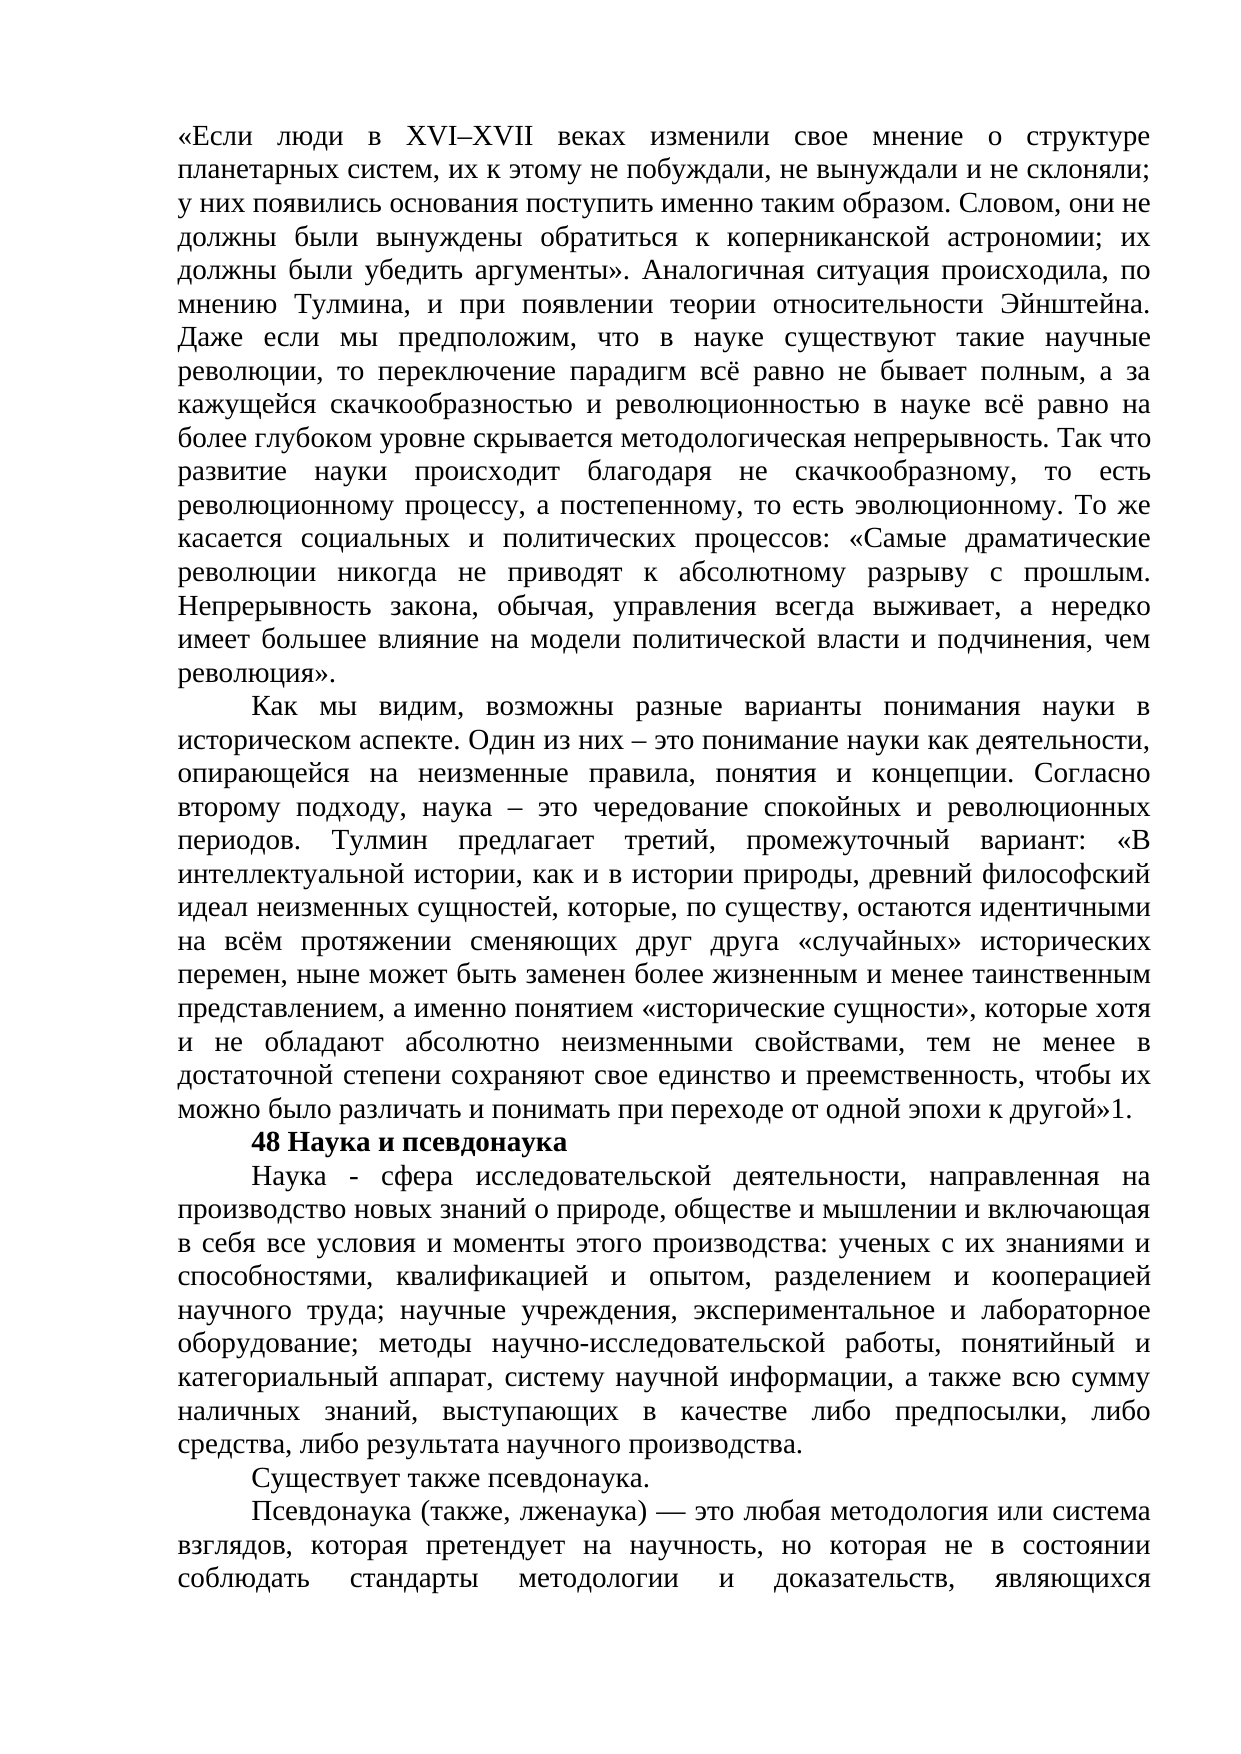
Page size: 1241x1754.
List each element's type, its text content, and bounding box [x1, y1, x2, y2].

text Как мы видим, возможны разные варианты понимания науки в историческом аспекте. Один из них – это понимание науки как деятельности, опирающейся на неизменные правила, понятия и концепции. Согласно второму подходу, наука – это чередование спокойных и революционных периодов. Тулмин предлагает третий, промежуточный вариант: «В интеллектуальной истории, как и в истории природы, древний философский идеал неизменных сущностей, которые, по существу, остаются идентичными на всём протяжении сменяющих друг друга «случайных» исторических перемен, ныне может быть заменен более жизненным и менее таинственным представлением, а именно понятием «исторические сущности», которые хотя и не обладают абсолютно неизменными свойствами, тем не менее в достаточной степени сохраняют свое единство и преемственность, чтобы их можно было различать и понимать при переходе от одной эпохи к другой»1. [177, 688, 1152, 1124]
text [177, 1493, 1152, 1594]
text Существует также псевдонаука. [177, 1460, 1152, 1493]
text Наука - сфера исследовательской деятельности, направленная на производство новых знаний о природе, обществе и мышлении и включающая в себя все условия и моменты этого производства: ученых с их знаниями и способностями, квалификацией и опытом, разделением и кооперацией научного труда; научные учреждения, экспериментальное и лабораторное оборудование; методы научно-исследовательской работы, понятийный и категориальный аппарат, систему научной информации, а также всю сумму наличных знаний, выступающих в качестве либо предпосылки, либо средства, либо результата научного производства. [177, 1158, 1152, 1460]
text 48 Наука и псевдонаука [177, 1124, 1152, 1158]
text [177, 118, 1152, 688]
